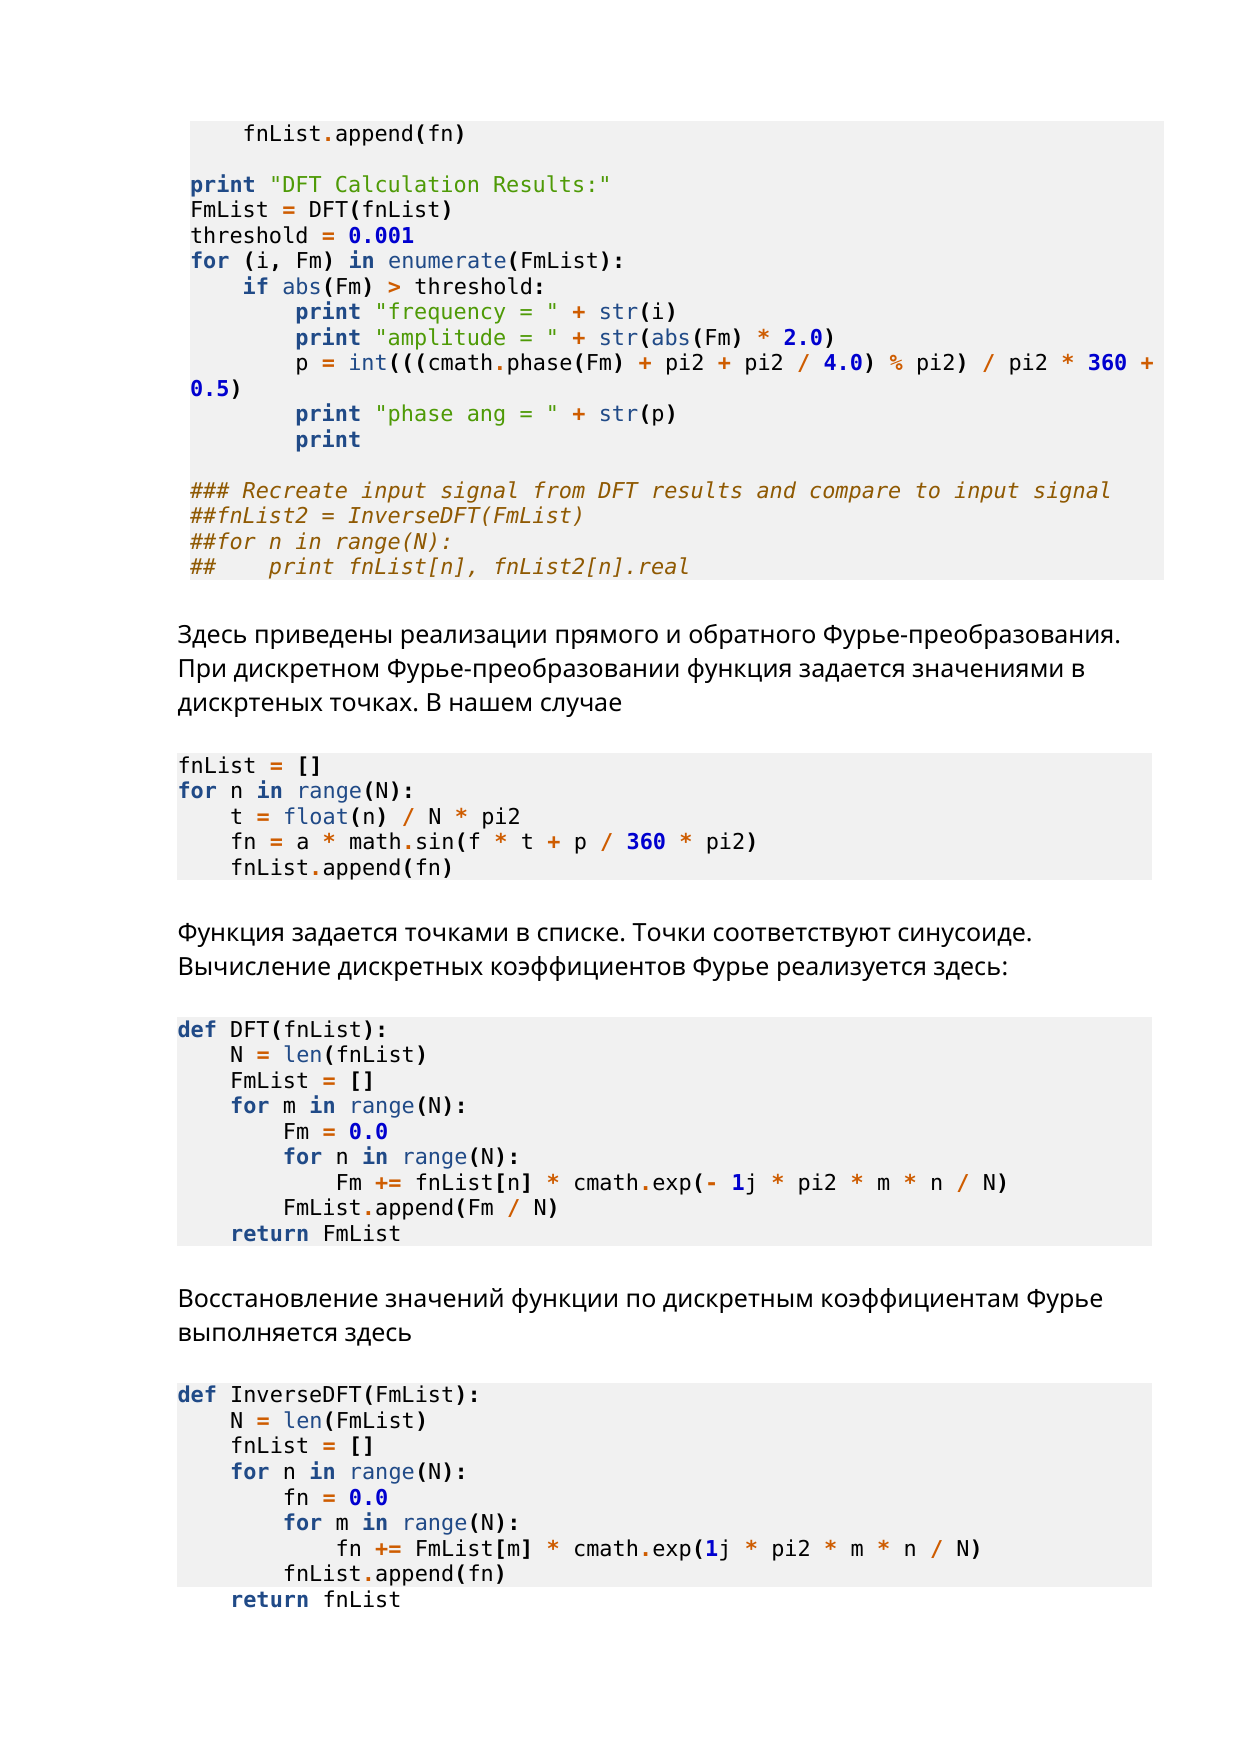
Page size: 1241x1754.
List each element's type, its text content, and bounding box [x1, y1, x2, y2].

text Fm += fnList[n] * cmath.exp(- 1j * pi2 * m * n / N) [177, 1170, 1152, 1195]
text def InverseDFT(FmList): [177, 1383, 1152, 1408]
text N = len(fnList) [177, 1042, 1152, 1068]
text for n in range(N): [177, 1144, 1152, 1170]
text fnList.append(fn) [177, 855, 1152, 880]
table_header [177, 118, 1177, 582]
text for n in range(N): [177, 778, 1152, 804]
text N = len(FmList) [177, 1408, 1152, 1434]
text return fnList [177, 1587, 1152, 1612]
text fnList.append(fn) [177, 1561, 1152, 1587]
text fn = a * math.sin(f * t + p / 360 * pi2) [177, 829, 1152, 855]
text for m in range(N): [177, 1510, 1152, 1536]
text return FmList [177, 1221, 1152, 1246]
text Восстановление значений функции по дискретным коэффициентам Фурье выполняется здесь [177, 1280, 1152, 1348]
text Функция задается точками в списке. Точки соответствуют синусоиде. Вычисление дискретных коэффициентов Фурье реализуется здесь: [177, 914, 1152, 983]
text t = float(n) / N * pi2 [177, 804, 1152, 829]
text fn += FmList[m] * cmath.exp(1j * pi2 * m * n / N) [177, 1536, 1152, 1561]
text fn = 0.0 [177, 1485, 1152, 1510]
text Здесь приведены реализации прямого и обратного Фурье-преобразования. При дискретном Фурье-преобразовании функция задается значениями в дискртеных точках. В нашем случае [177, 617, 1152, 719]
text def DFT(fnList): [177, 1017, 1152, 1042]
text fnList = [] [177, 1434, 1152, 1459]
text FmList = [] [177, 1068, 1152, 1093]
text FmList.append(Fm / N) [177, 1195, 1152, 1221]
text for n in range(N): [177, 1459, 1152, 1485]
text for m in range(N): [177, 1093, 1152, 1119]
text fnList = [] [177, 753, 1152, 778]
text Fm = 0.0 [177, 1119, 1152, 1144]
